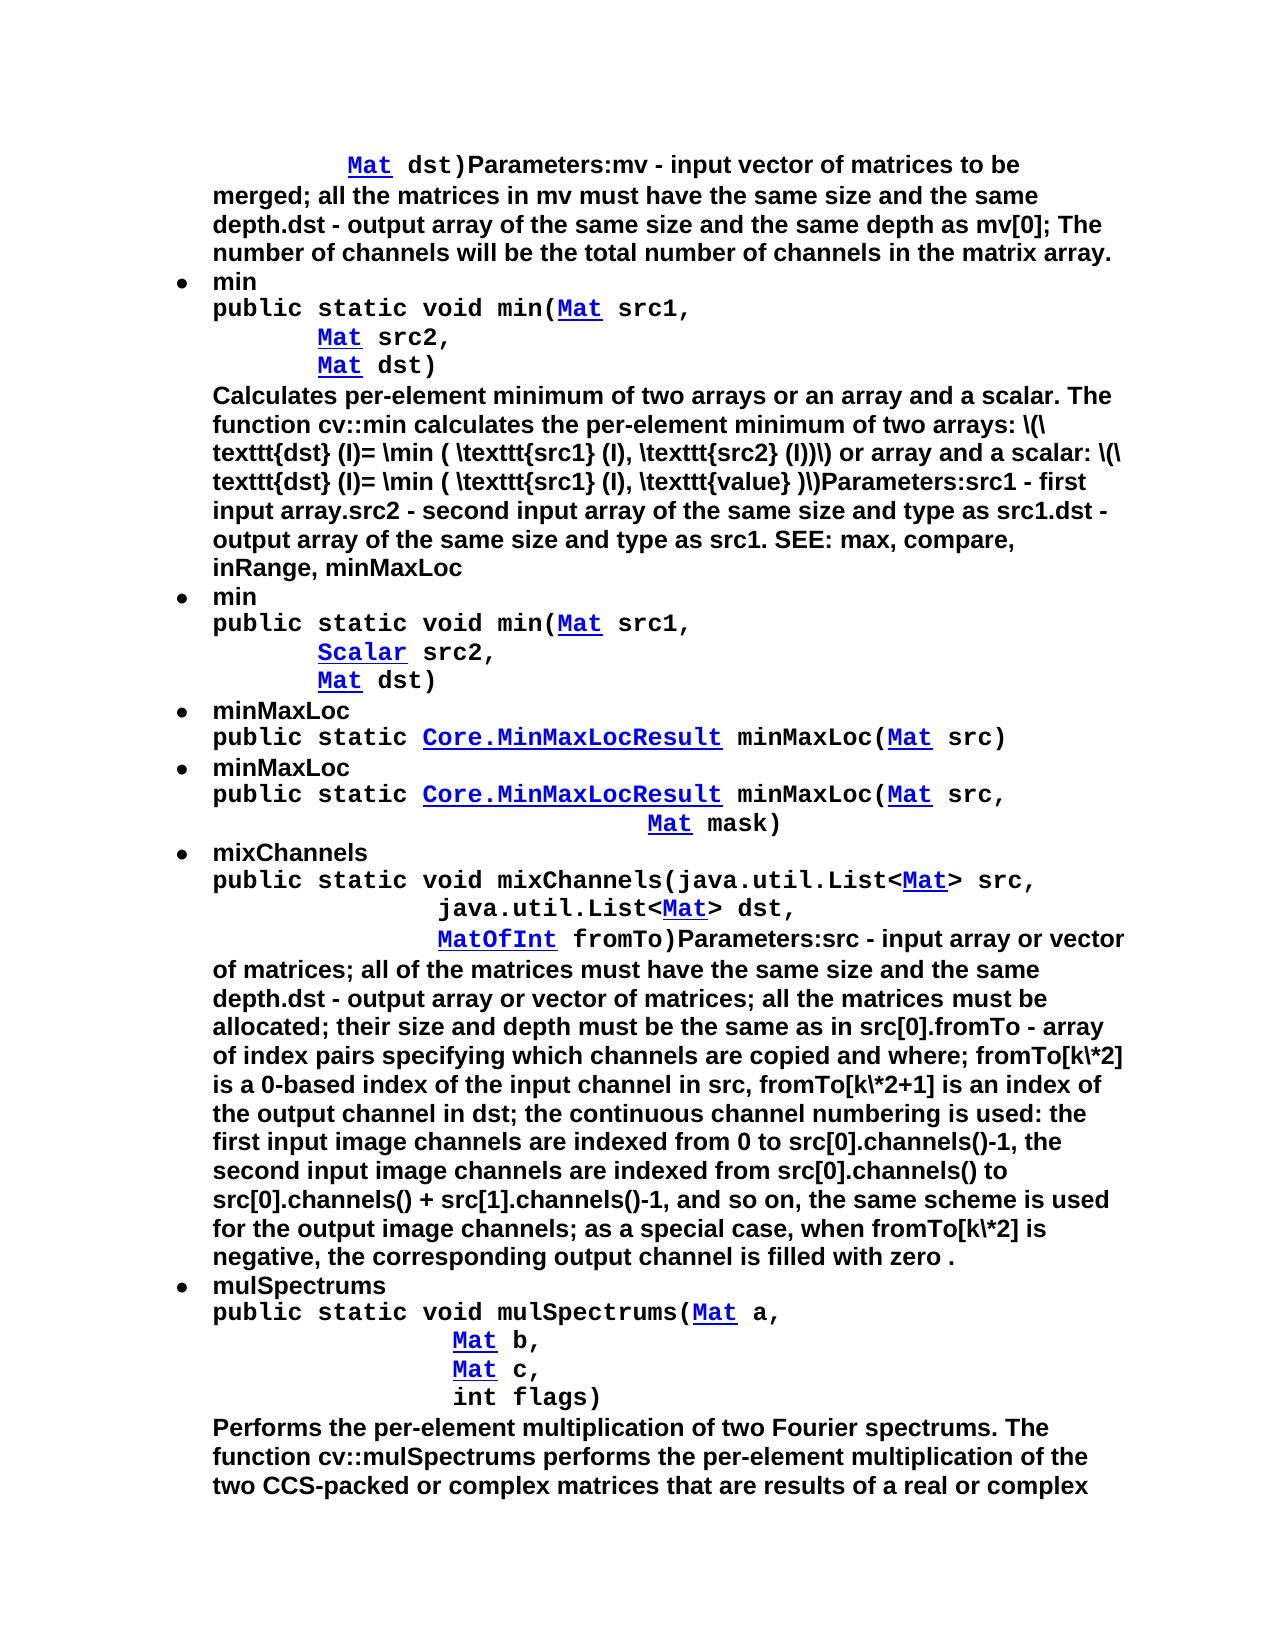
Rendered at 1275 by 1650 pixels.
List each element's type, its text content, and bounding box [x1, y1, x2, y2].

subtitle minMaxLoc public static Core.MinMaxLocResult minMaxLoc(Mat src, Mat mask) [175, 753, 1125, 838]
subtitle min public static void min(Mat src1, Scalar src2, Mat dst) [175, 582, 1125, 696]
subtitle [175, 150, 1125, 267]
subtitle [175, 1271, 1125, 1499]
subtitle mixChannels public static void mixChannels(java.util.List<Mat> src, java.util.List<Mat> dst, MatOfInt fromTo)Parameters:src - input array or vector of matrices; all of the matrices must have the same size and the same depth.dst - output array or vector of matrices; all the matrices must be allocated; their size and depth must be the same as in src[0].fromTo - array of index pairs specifying which channels are copied and where; fromTo[k\*2] is a 0-based index of the input channel in src, fromTo[k\*2+1] is an index of the output channel in dst; the continuous channel numbering is used: the first input image channels are indexed from 0 to src[0].channels()-1, the second input image channels are indexed from src[0].channels() to src[0].channels() + src[1].channels()-1, and so on, the same scheme is used for the output image channels; as a special case, when fromTo[k\*2] is negative, the corresponding output channel is filled with zero . [175, 838, 1125, 1271]
subtitle minMaxLoc public static Core.MinMaxLocResult minMaxLoc(Mat src) [175, 696, 1125, 753]
subtitle min public static void min(Mat src1, Mat src2, Mat dst) Calculates per-element minimum of two arrays or an array and a scalar. The function cv::min calculates the per-element minimum of two arrays: \(\texttt{dst} (I)= \min ( \texttt{src1} (I), \texttt{src2} (I))\) or array and a scalar: \(\texttt{dst} (I)= \min ( \texttt{src1} (I), \texttt{value} )\)Parameters:src1 - first input array.src2 - second input array of the same size and type as src1.dst - output array of the same size and type as src1. SEE: max, compare, inRange, minMaxLoc [175, 267, 1125, 582]
